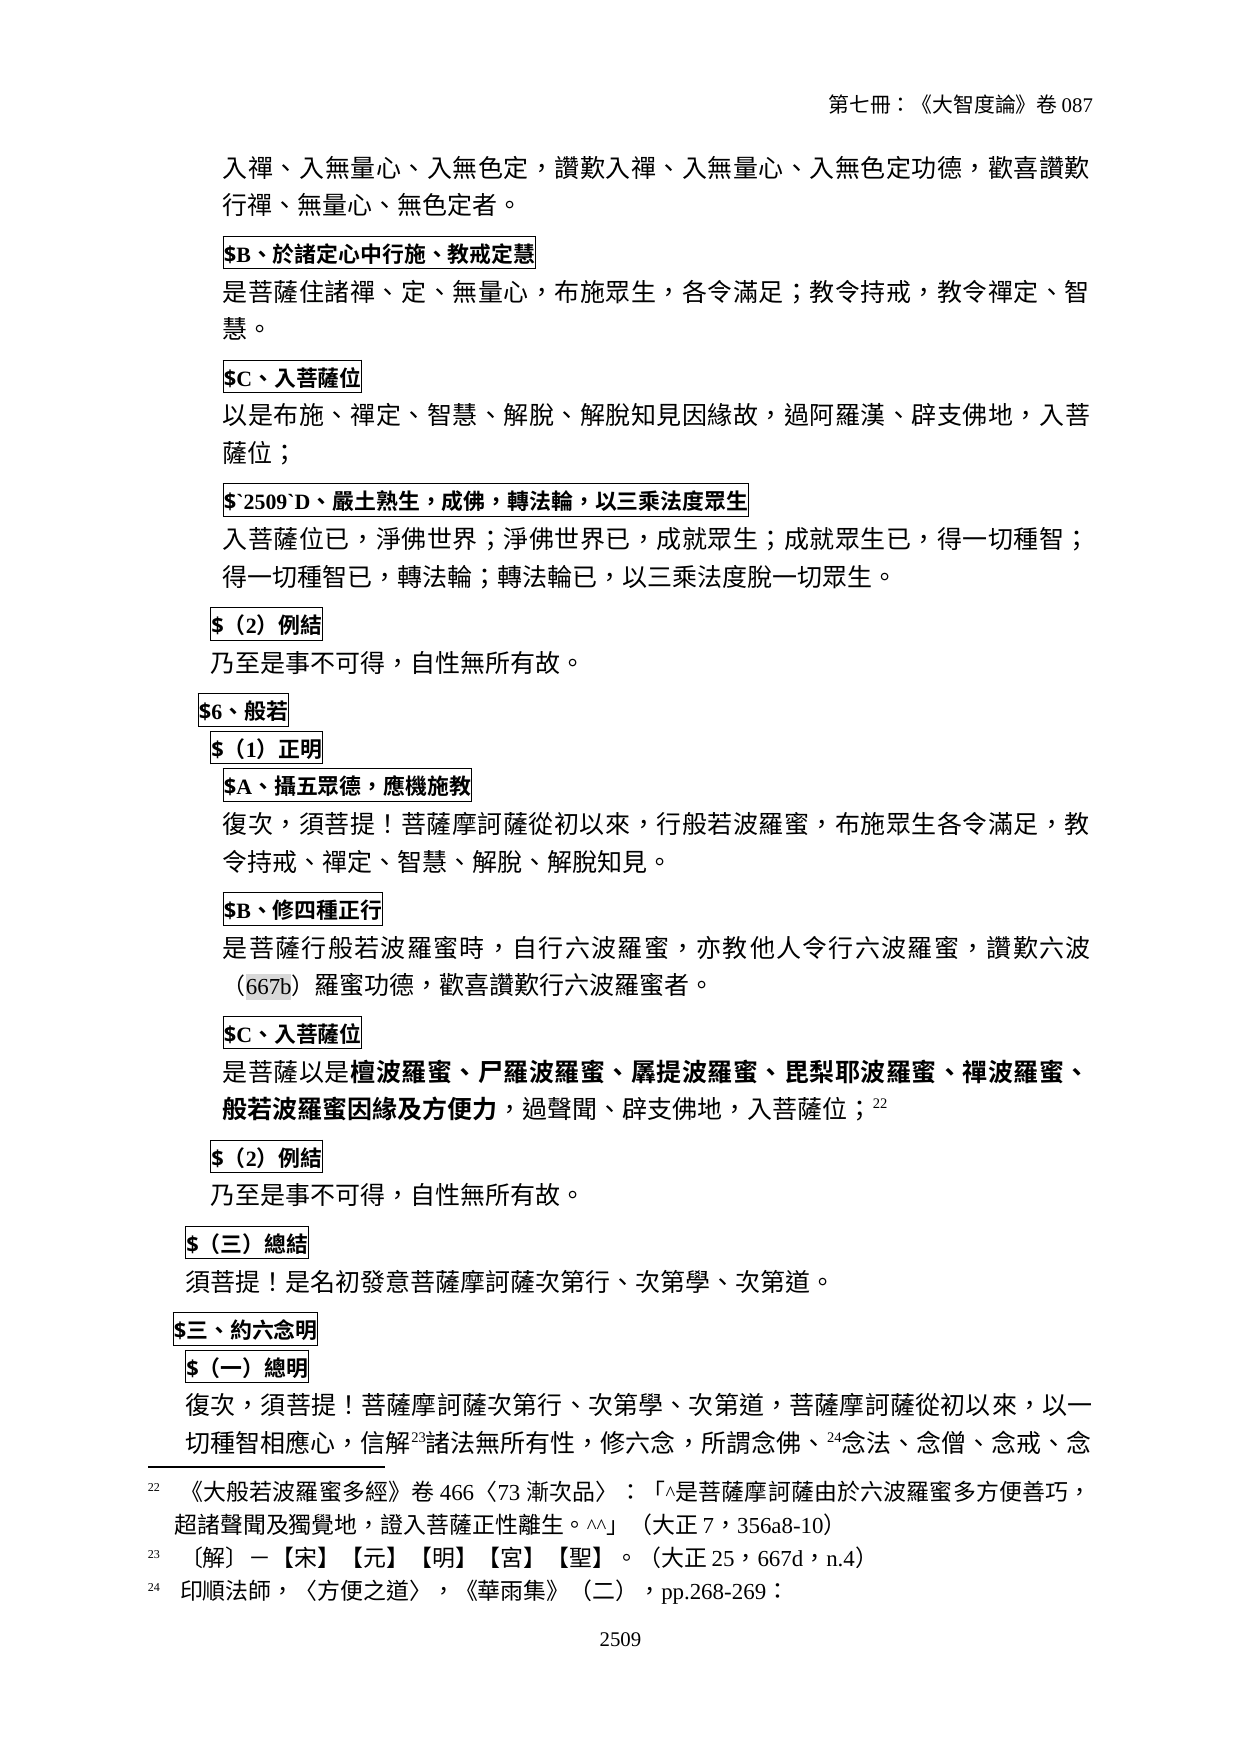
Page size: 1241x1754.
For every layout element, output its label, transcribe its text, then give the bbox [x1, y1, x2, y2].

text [185, 1385, 1092, 1460]
text $（1）正明 [210, 729, 1092, 766]
text 是菩薩住諸禪、定、無量心，布施眾生，各令滿足；教令持戒，教令禪定、智慧。 [223, 271, 1092, 346]
text $B、修四種正行 [223, 890, 1092, 928]
text $（2）例結 [210, 1138, 1092, 1175]
text 須菩提！是名初發意菩薩摩訶薩次第行、次第學、次第道。 [185, 1261, 1092, 1299]
text $C、入菩薩位 [223, 358, 1092, 395]
text 以是布施、禪定、智慧、解脫、解脫知見因緣故，過阿羅漢、辟支佛地，入菩薩位； [223, 395, 1092, 470]
text 是菩薩行般若波羅蜜時，自行六波羅蜜，亦教他人令行六波羅蜜，讚歎六波（667b）羅蜜功德，歡喜讚歎行六波羅蜜者。 [223, 928, 1092, 1003]
text $`2509`D、嚴土熟生，成佛，轉法輪，以三乘法度眾生 [223, 481, 1092, 519]
text $（2）例結 [210, 605, 1092, 643]
text $三、約六念明 [173, 1310, 1092, 1348]
text 復次，須菩提！菩薩摩訶薩從初以來，行般若波羅蜜，布施眾生各令滿足，教令持戒、禪定、智慧、解脫、解脫知見。 [223, 804, 1092, 879]
text $（三）總結 [185, 1224, 1092, 1261]
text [223, 148, 1092, 223]
text 乃至是事不可得，自性無所有故。 [210, 643, 1092, 680]
text 入菩薩位已，淨佛世界；淨佛世界已，成就眾生；成就眾生已，得一切種智；得一切種智已，轉法輪；轉法輪已，以三乘法度脫一切眾生。 [223, 519, 1092, 594]
text $（一）總明 [185, 1348, 1092, 1385]
text $C、入菩薩位 [223, 1014, 1092, 1051]
text 是菩薩以是檀波羅蜜、尸羅波羅蜜、羼提波羅蜜、毘梨耶波羅蜜、禪波羅蜜、般若波羅蜜因緣及方便力，過聲聞、辟支佛地，入菩薩位； [223, 1051, 1092, 1126]
text $6、般若 [198, 691, 1092, 729]
text $A、攝五眾德，應機施教 [223, 766, 1092, 804]
text 乃至是事不可得，自性無所有故。 [210, 1175, 1092, 1213]
text $B、於諸定心中行施、教戒定慧 [223, 234, 1092, 271]
